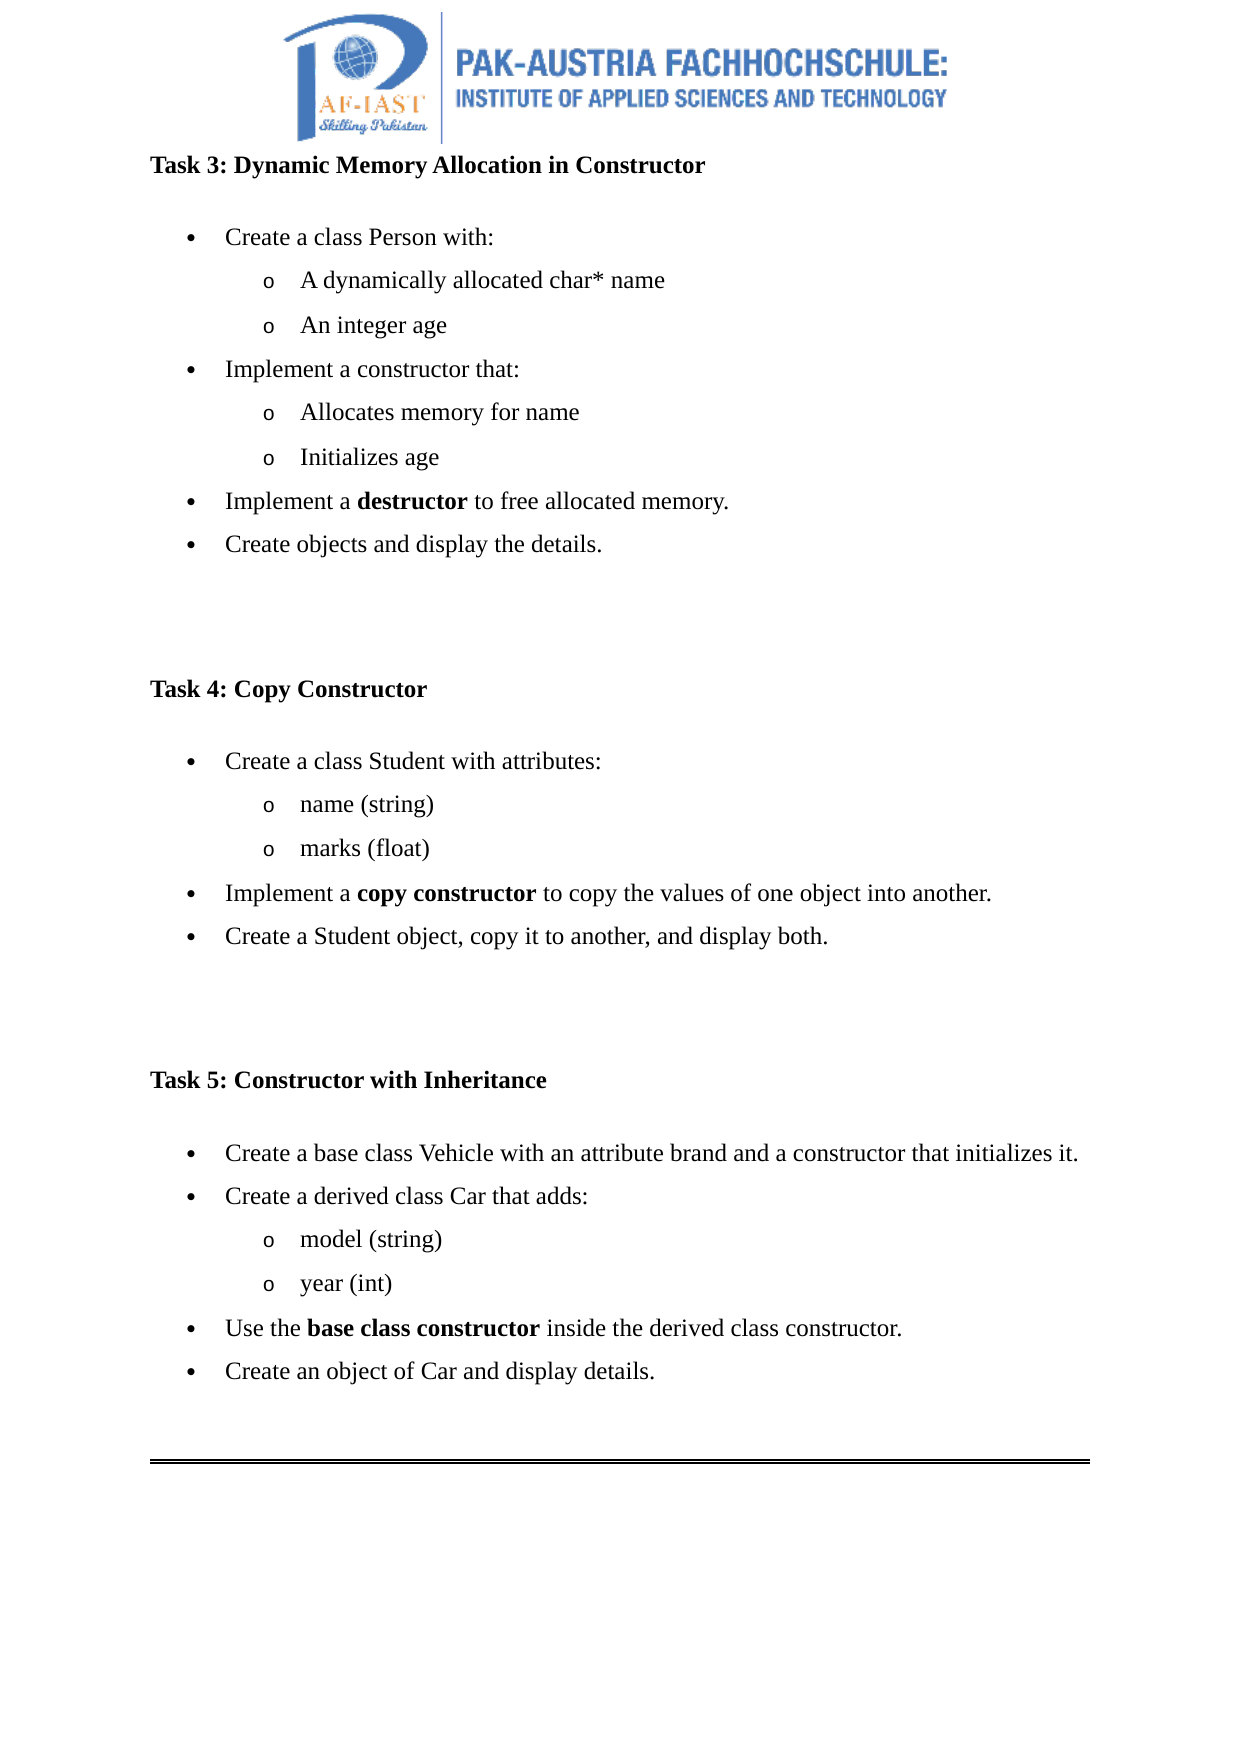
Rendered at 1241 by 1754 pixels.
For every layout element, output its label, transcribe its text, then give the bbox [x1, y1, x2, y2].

list Implement a destructor to free allocated memory. [187, 486, 1090, 515]
list model (string) [262, 1224, 1090, 1254]
list An integer age [262, 310, 1090, 339]
text Task 3: Dynamic Memory Allocation in Constructor [150, 150, 1090, 179]
list Allocates memory for name [262, 397, 1090, 427]
list A dynamically allocated char* name [262, 265, 1090, 295]
list Create objects and display the details. [187, 529, 1090, 558]
list Initializes age [262, 442, 1090, 471]
list Create a Student object, copy it to another, and display both. [187, 921, 1090, 950]
list Create a class Person with: [187, 222, 1090, 251]
list Create a class Student with attributes: [187, 746, 1090, 775]
list Create an object of Car and display details. [187, 1356, 1090, 1385]
list Implement a constructor that: [187, 354, 1090, 383]
list year (int) [262, 1268, 1090, 1298]
list name (string) [262, 789, 1090, 819]
list Create a derived class Car that adds: [187, 1181, 1090, 1210]
picture [283, 12, 947, 144]
text Task 4: Copy Constructor [150, 674, 1090, 702]
text Task 5: Constructor with Inheritance [150, 1066, 1090, 1094]
list marks (float) [262, 833, 1090, 863]
list Implement a copy constructor to copy the values of one object into another. [187, 878, 1090, 907]
list Use the base class constructor inside the derived class constructor. [187, 1313, 1090, 1342]
list Create a base class Vehicle with an attribute brand and a constructor that initializes it. [187, 1138, 1090, 1167]
